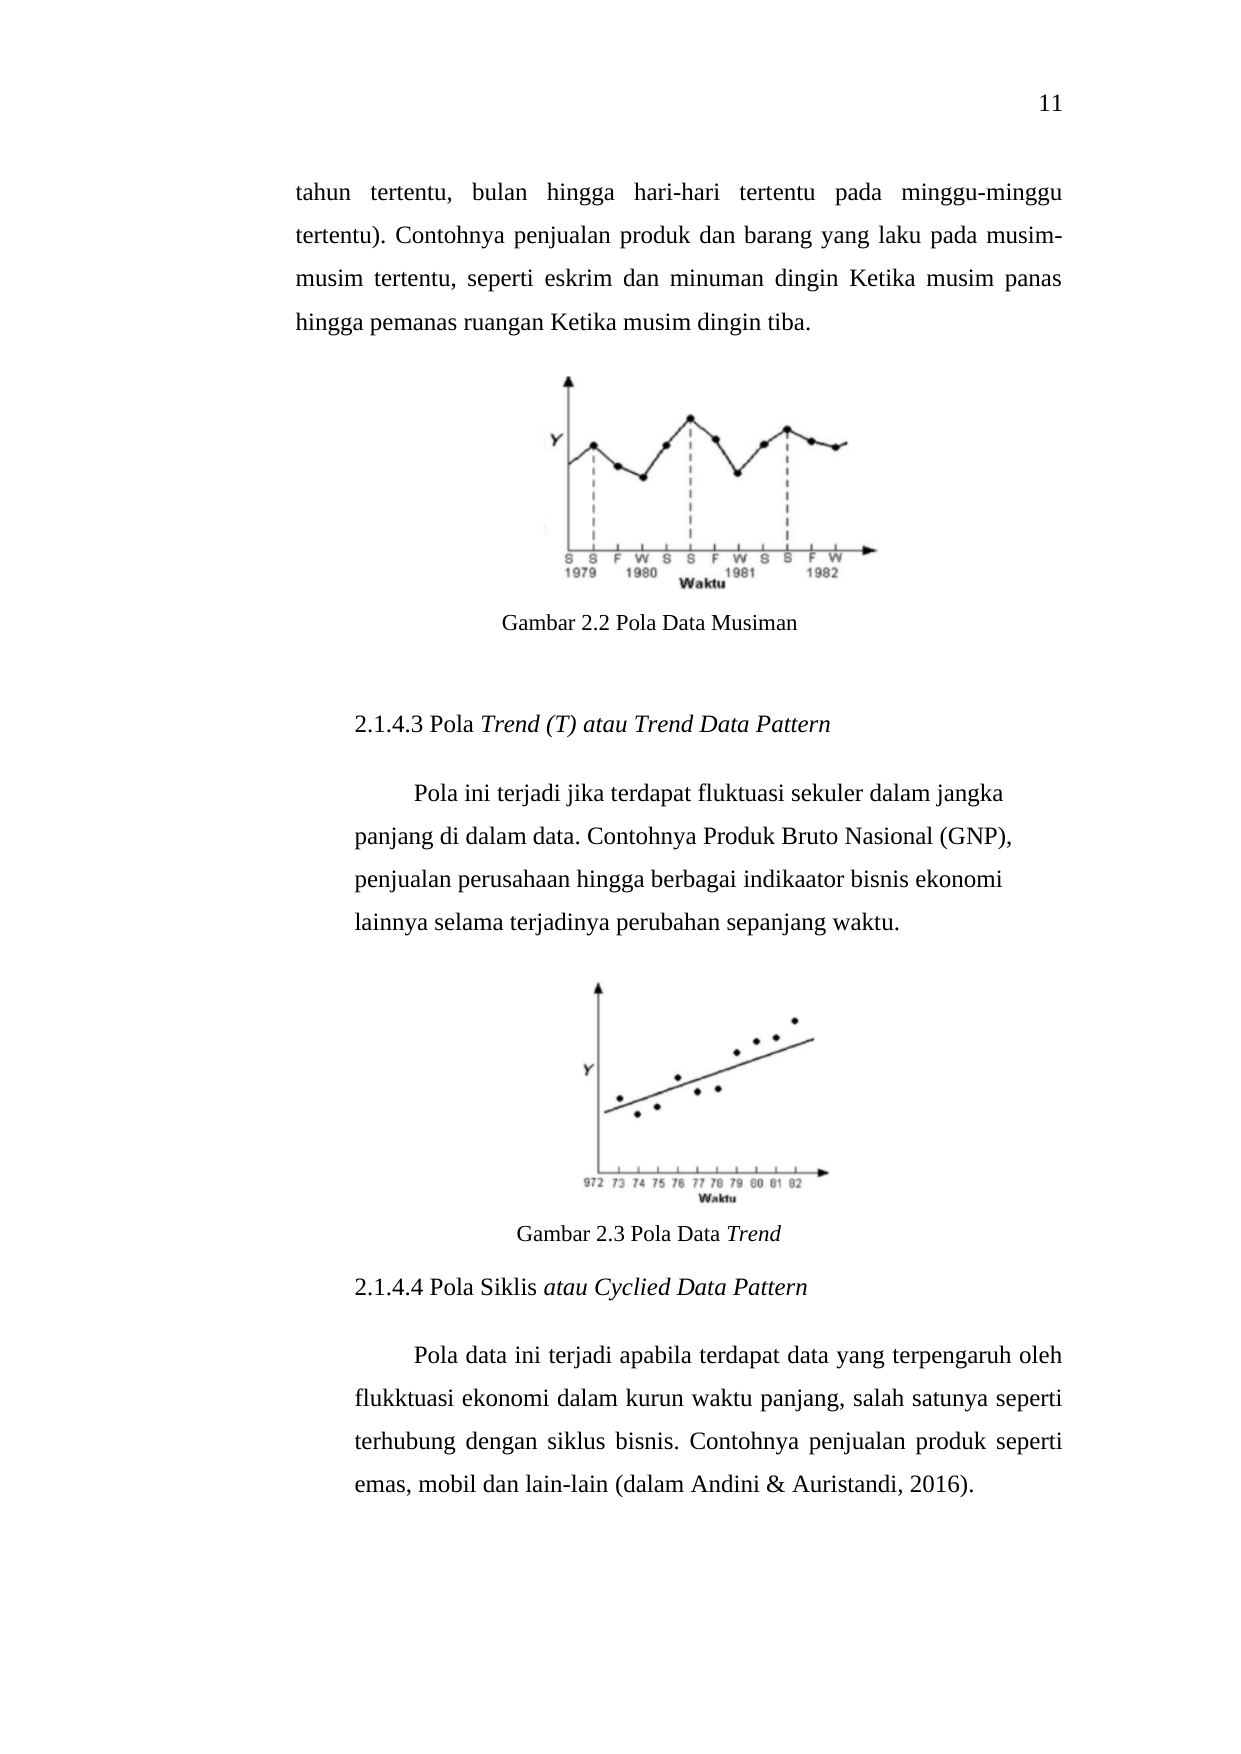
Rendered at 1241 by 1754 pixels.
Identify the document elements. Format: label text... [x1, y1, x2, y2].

text Gambar 2.2 Pola Data Musiman [236, 609, 1063, 635]
text Pola data ini terjadi apabila terdapat data yang terpengaruh oleh flukktuasi ekonomi dalam kurun waktu panjang, salah satunya seperti terhubung dengan siklus bisnis. Contohnya penjualan produk seperti emas, mobil dan lain-lain (dalam Andini & Auristandi, 2016). [354, 1340, 1063, 1498]
text Gambar 2.3 Pola Data Trend [236, 1220, 1063, 1247]
picture [527, 374, 890, 595]
subtitle 2.1.4.3 Pola Trend (T) atau Trend Data Pattern [295, 709, 1063, 738]
picture [557, 975, 861, 1207]
text Pola ini terjadi jika terdapat fluktuasi sekuler dalam jangka panjang di dalam data. Contohnya Produk Bruto Nasional (GNP), penjualan perusahaan hingga berbagai indikaator bisnis ekonomi lainnya selama terjadinya perubahan sepanjang waktu. [354, 778, 1063, 936]
subtitle 2.1.4.4 Pola Siklis atau Cyclied Data Pattern [295, 1272, 1063, 1301]
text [295, 177, 1063, 335]
